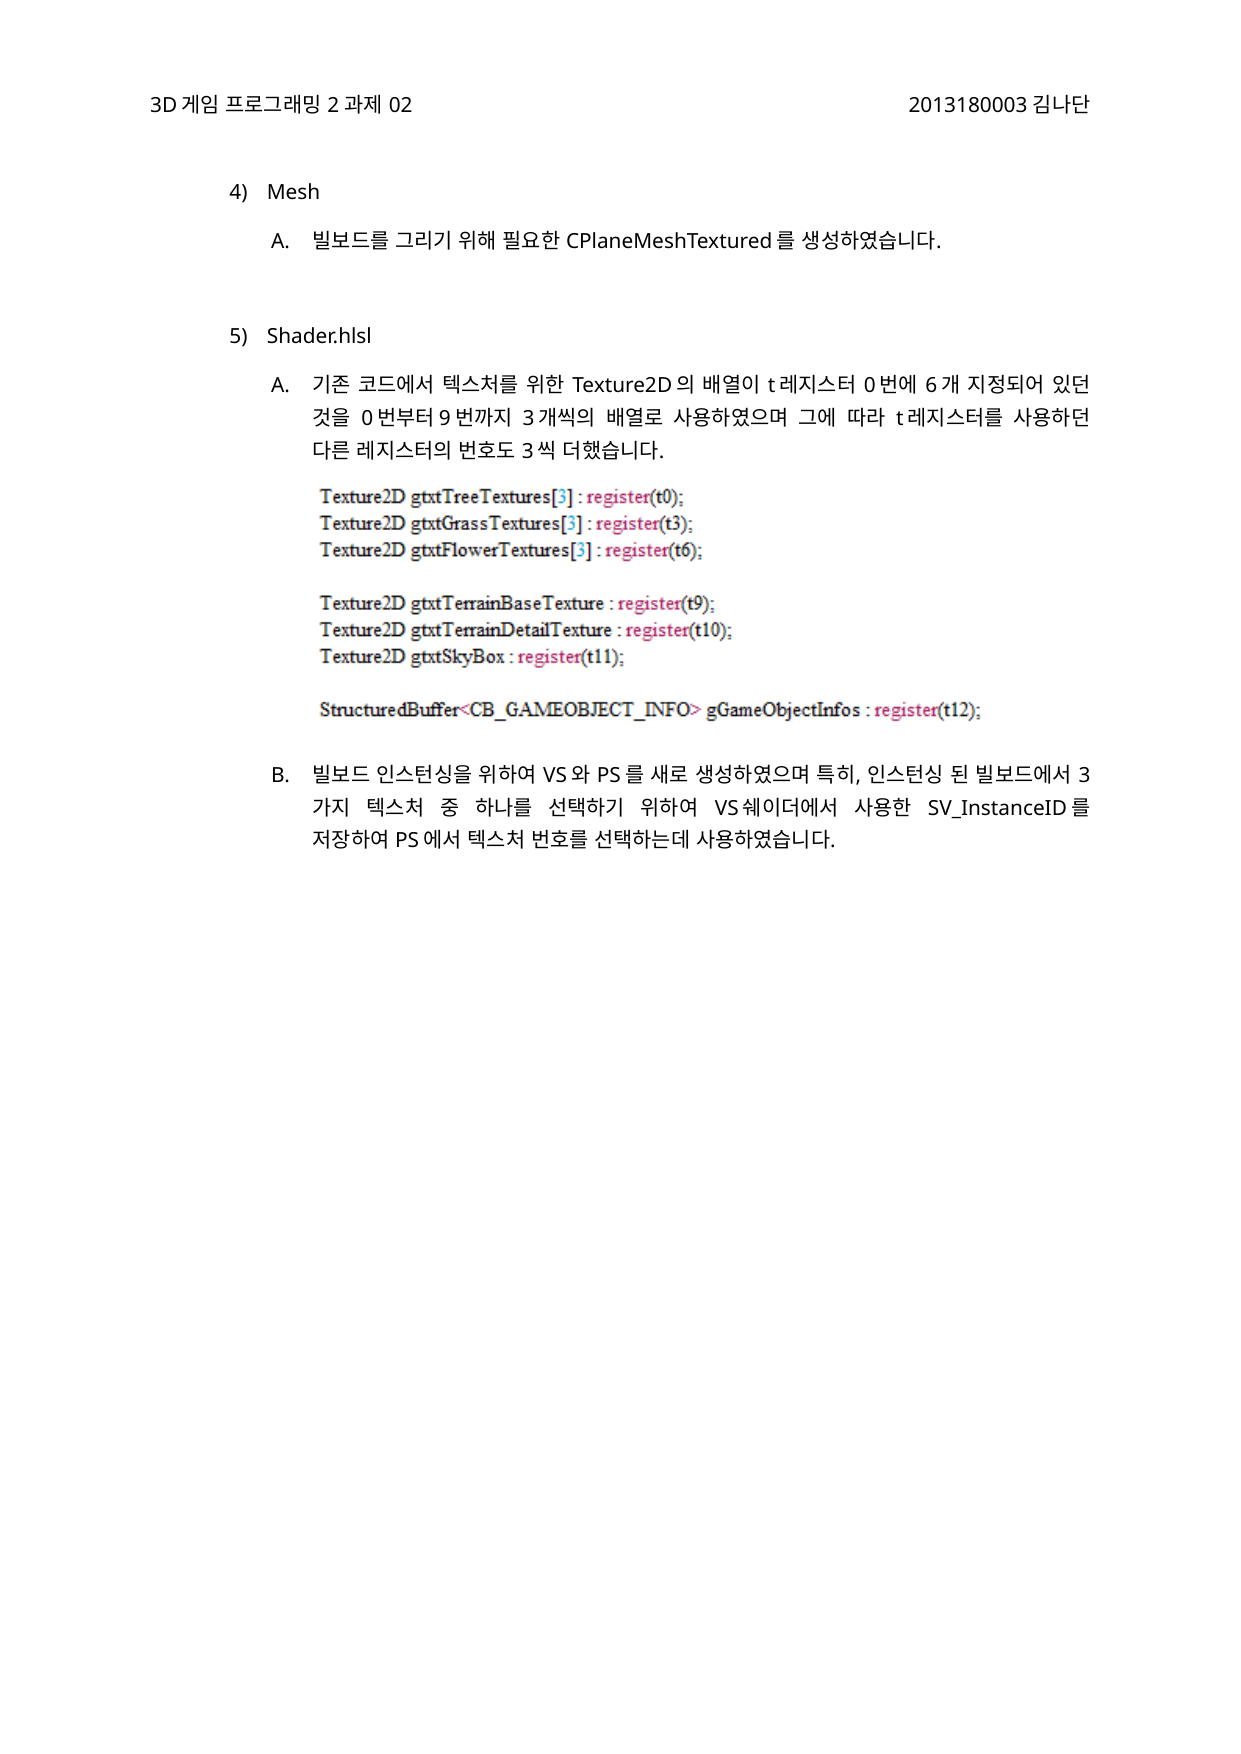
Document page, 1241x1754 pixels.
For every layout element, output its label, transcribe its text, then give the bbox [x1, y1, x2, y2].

picture [312, 483, 991, 740]
list 기존 코드에서 텍스처를 위한 Texture2D의 배열이 t레지스터 0번에 6개 지정되어 있던 것을 0번부터9번까지 3개씩의 배열로 사용하였으며 그에 따라 t레지스터를 사용하던 다른 레지스터의 번호도 3씩 더했습니다. [271, 368, 1090, 464]
list 빌보드 인스턴싱을 위하여 VS와 PS를 새로 생성하였으며 특히, 인스턴싱 된 빌보드에서 3가지 텍스처 중 하나를 선택하기 위하여 VS쉐이더에서 사용한 SV_InstanceID를 저장하여 PS에서 텍스처 번호를 선택하는데 사용하였습니다. [271, 758, 1090, 854]
list Mesh [229, 177, 1090, 206]
list 빌보드를 그리기 위해 필요한 CPlaneMeshTextured를 생성하였습니다. [271, 224, 1090, 255]
list Shader.hlsl [229, 321, 1090, 349]
